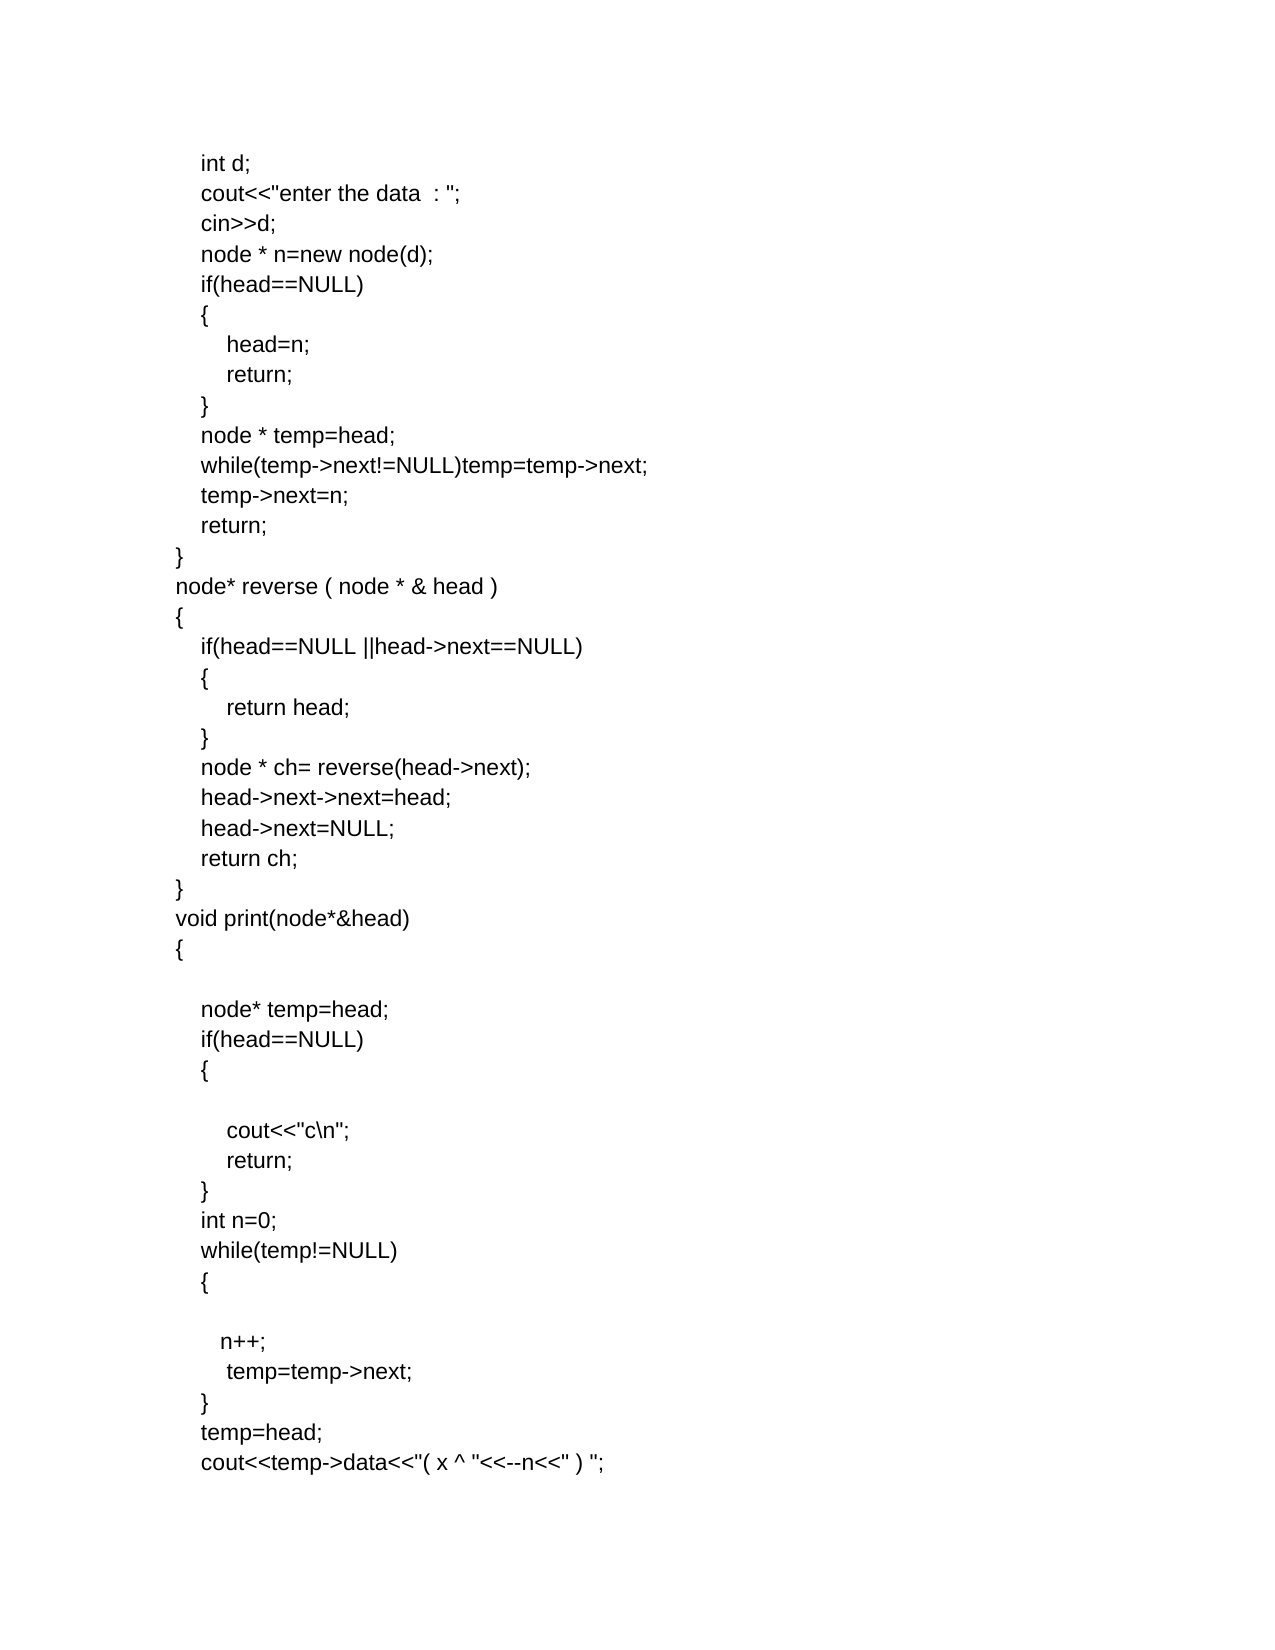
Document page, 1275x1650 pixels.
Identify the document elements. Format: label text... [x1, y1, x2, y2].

text cout<<temp->data<<"( x ^ "<<--n<<" ) "; [150, 1449, 1125, 1475]
text { [150, 603, 1125, 629]
text cout<<"enter the data : "; [150, 180, 1125, 207]
text node * temp=head; [150, 422, 1125, 448]
text } [150, 392, 1125, 418]
text { [150, 1268, 1125, 1294]
text if(head==NULL ||head->next==NULL) [150, 633, 1125, 660]
text temp->next=n; [150, 482, 1125, 509]
text } [150, 1177, 1125, 1203]
text { [150, 663, 1125, 690]
text cout<<"c\n"; [150, 1117, 1125, 1143]
text while(temp!=NULL) [150, 1237, 1125, 1264]
text void print(node*&head) [150, 905, 1125, 932]
text { [150, 1056, 1125, 1083]
text int d; [150, 150, 1125, 176]
text node * n=new node(d); [150, 241, 1125, 267]
text return; [150, 512, 1125, 539]
text { [150, 301, 1125, 327]
text int n=0; [150, 1207, 1125, 1234]
text node* reverse ( node * & head ) [150, 573, 1125, 599]
text temp=head; [150, 1419, 1125, 1445]
text node* temp=head; [150, 996, 1125, 1022]
text cin>>d; [150, 210, 1125, 237]
text return head; [150, 694, 1125, 720]
text } [150, 1388, 1125, 1415]
text return; [150, 1147, 1125, 1173]
text if(head==NULL) [150, 271, 1125, 297]
text } [150, 875, 1125, 901]
text node * ch= reverse(head->next); [150, 754, 1125, 781]
text head=n; [150, 331, 1125, 358]
text } [150, 543, 1125, 569]
text n++; [150, 1328, 1125, 1354]
text { [150, 935, 1125, 962]
text head->next->next=head; [150, 784, 1125, 811]
text return; [150, 361, 1125, 388]
text } [150, 724, 1125, 750]
text if(head==NULL) [150, 1026, 1125, 1052]
text temp=temp->next; [150, 1358, 1125, 1385]
text head->next=NULL; [150, 814, 1125, 841]
text while(temp->next!=NULL)temp=temp->next; [150, 452, 1125, 478]
text return ch; [150, 845, 1125, 871]
